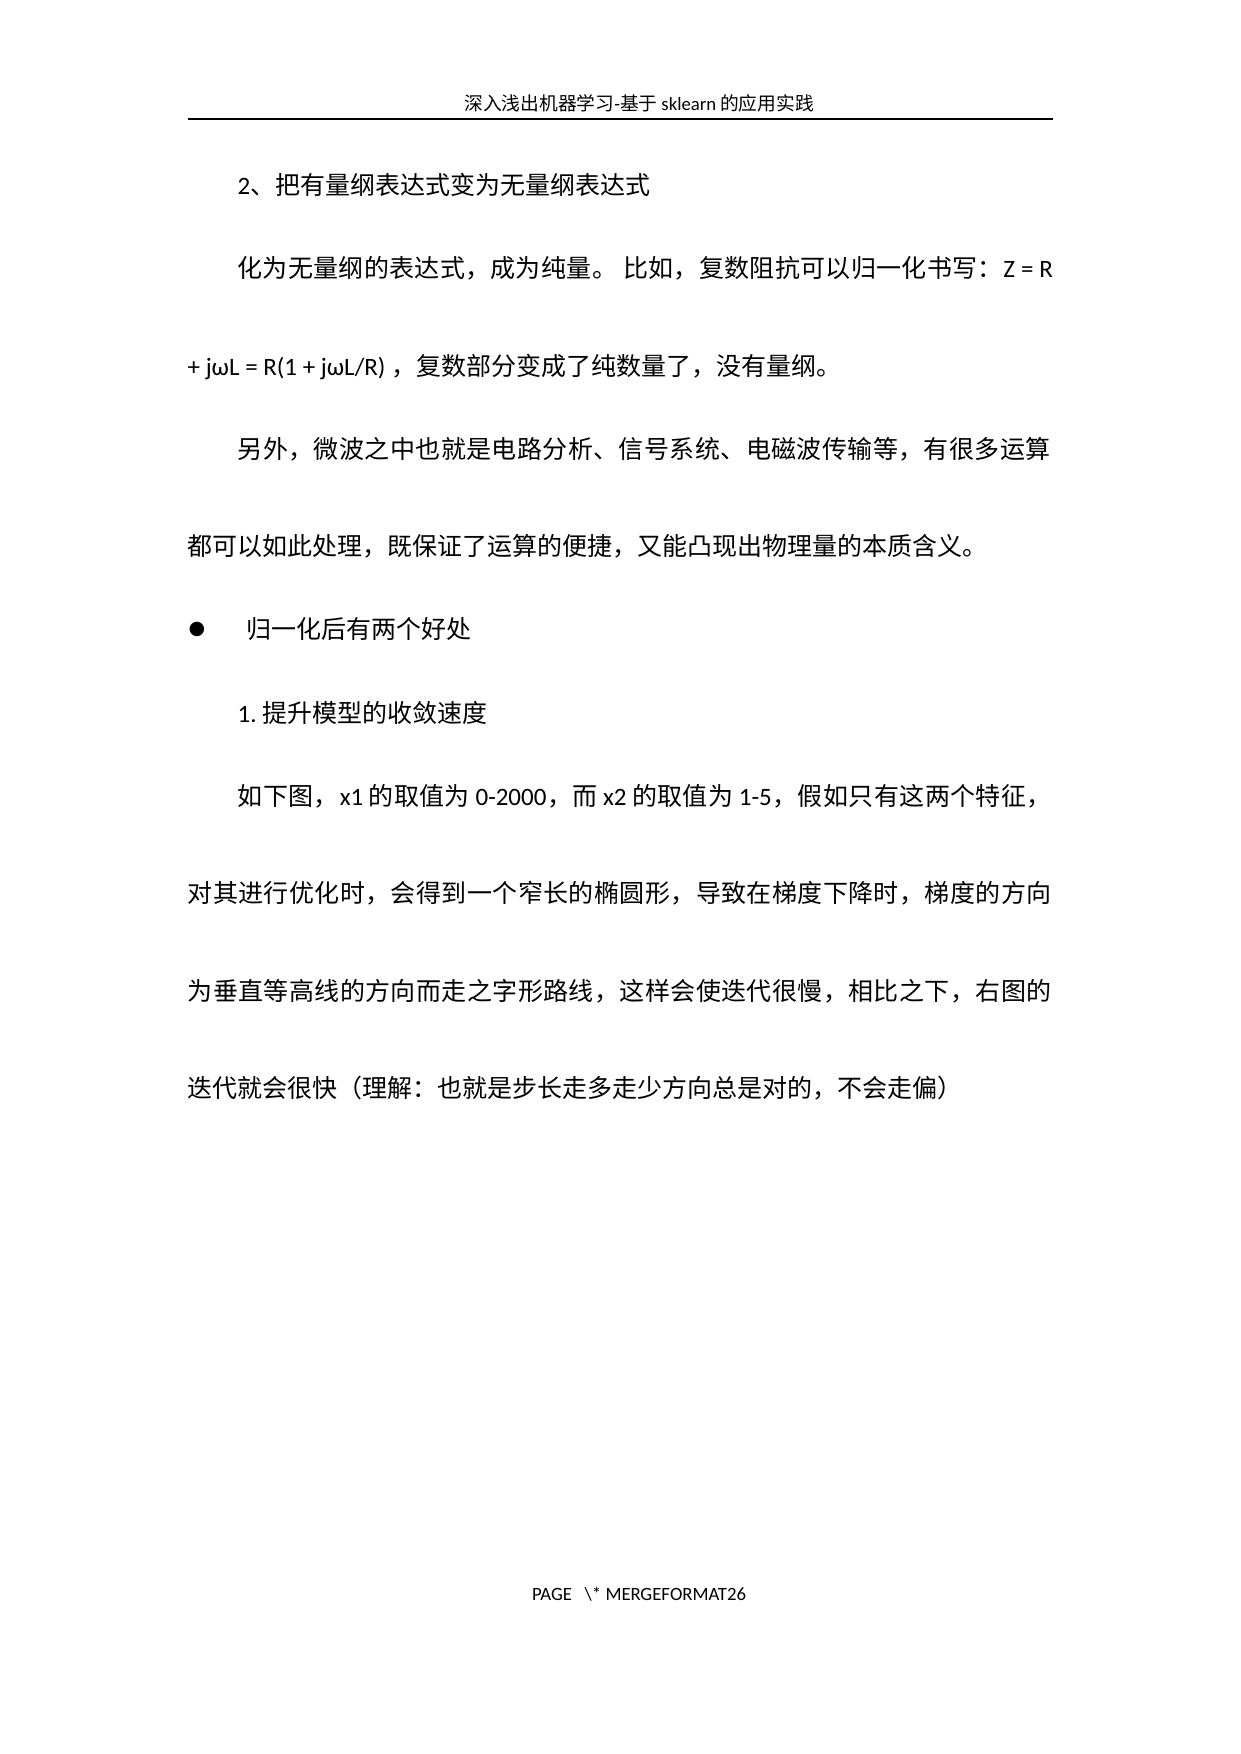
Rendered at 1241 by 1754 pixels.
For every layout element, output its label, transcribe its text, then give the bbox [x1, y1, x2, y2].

text 1. 提升模型的收敛速度 [187, 679, 1053, 744]
text 2、把有量纲表达式变为无量纲表达式 [187, 151, 1053, 216]
text 如下图，x1的取值为0-2000，而x2的取值为1-5，假如只有这两个特征，对其进行优化时，会得到一个窄长的椭圆形，导致在梯度下降时，梯度的方向为垂直等高线的方向而走之字形路线，这样会使迭代很慢，相比之下，右图的迭代就会很快（理解：也就是步长走多走少方向总是对的，不会走偏） [187, 762, 1053, 1119]
text 化为无量纲的表达式，成为纯量。 比如，复数阻抗可以归一化书写：Z = R + jωL = R(1 + jωL/R) ，复数部分变成了纯数量了，没有量纲。 [187, 234, 1053, 397]
text 另外，微波之中也就是电路分析、信号系统、电磁波传输等，有很多运算都可以如此处理，既保证了运算的便捷，又能凸现出物理量的本质含义。 [187, 415, 1053, 577]
list 归一化后有两个好处 [187, 596, 1053, 661]
